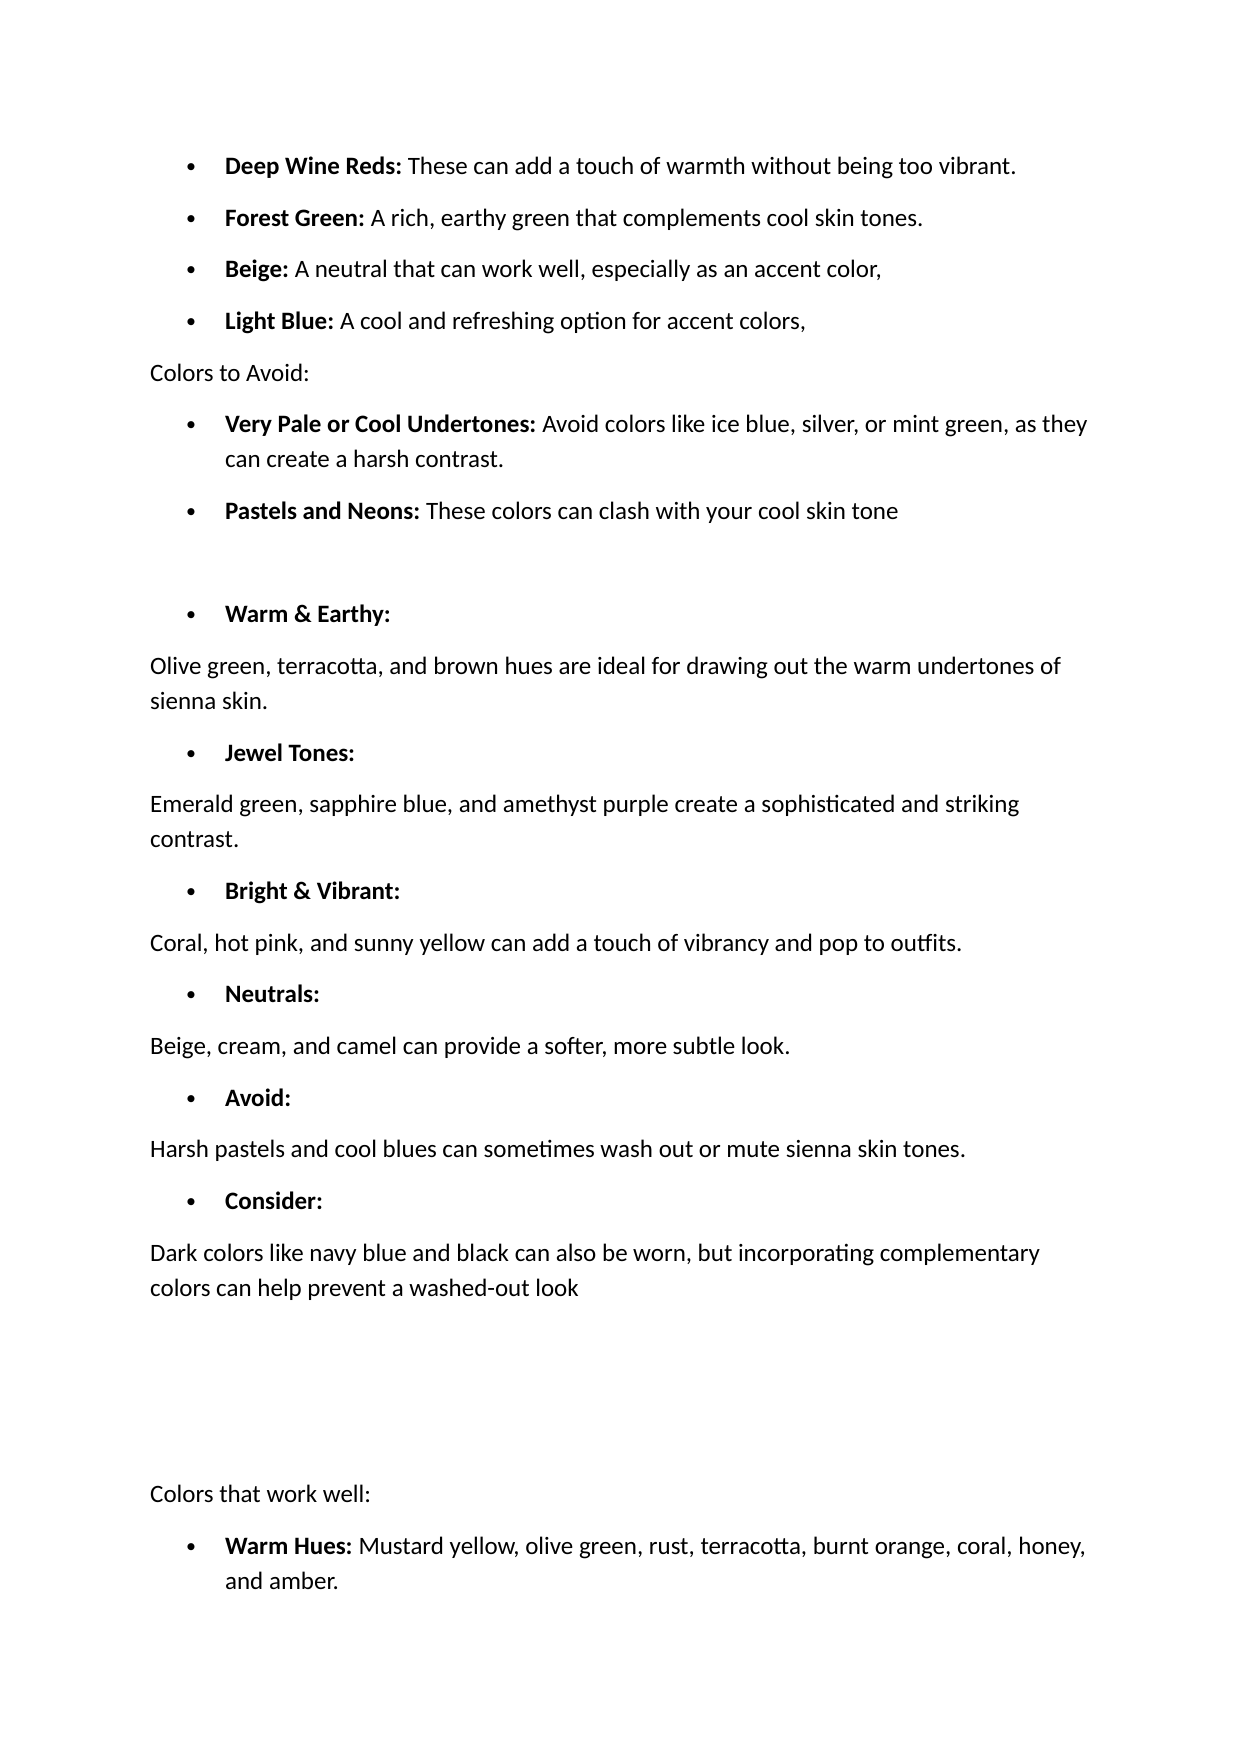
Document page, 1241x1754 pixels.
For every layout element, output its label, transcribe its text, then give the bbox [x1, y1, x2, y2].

text Colors to Avoid: [150, 357, 1090, 387]
list Jewel Tones: [187, 737, 1090, 767]
list Very Pale or Cool Undertones: Avoid colors like ice blue, silver, or mint green, as they can create a harsh contrast. [187, 408, 1090, 474]
list Warm & Earthy: [187, 598, 1090, 629]
text Beige, cream, and camel can provide a softer, more subtle look. [150, 1030, 1090, 1061]
list Beige: A neutral that can work well, especially as an accent color, [187, 253, 1090, 284]
list Pastels and Neons: These colors can clash with your cool skin tone [187, 495, 1090, 526]
list Avoid: [187, 1082, 1090, 1112]
text Harsh pastels and cool blues can sometimes wash out or mute sienna skin tones. [150, 1133, 1090, 1164]
list Neutrals: [187, 978, 1090, 1009]
text Dark colors like navy blue and black can also be worn, but incorporating complementary colors can help prevent a washed-out look [150, 1237, 1090, 1302]
text Coral, hot pink, and sunny yellow can add a touch of vibrancy and pop to outfits. [150, 927, 1090, 957]
text Colors that work well: [150, 1478, 1090, 1509]
list Deep Wine Reds: These can add a touch of warmth without being too vibrant. [187, 150, 1090, 181]
list Light Blue: A cool and refreshing option for accent colors, [187, 305, 1090, 336]
list Warm Hues: Mustard yellow, olive green, rust, terracotta, burnt orange, coral, honey, and amber. [187, 1530, 1090, 1596]
list Forest Green: A rich, earthy green that complements cool skin tones. [187, 202, 1090, 232]
list Bright & Vibrant: [187, 875, 1090, 906]
text Olive green, terracotta, and brown hues are ideal for drawing out the warm undertones of sienna skin. [150, 650, 1090, 716]
list Consider: [187, 1185, 1090, 1216]
text Emerald green, sapphire blue, and amethyst purple create a sophisticated and striking contrast. [150, 788, 1090, 854]
